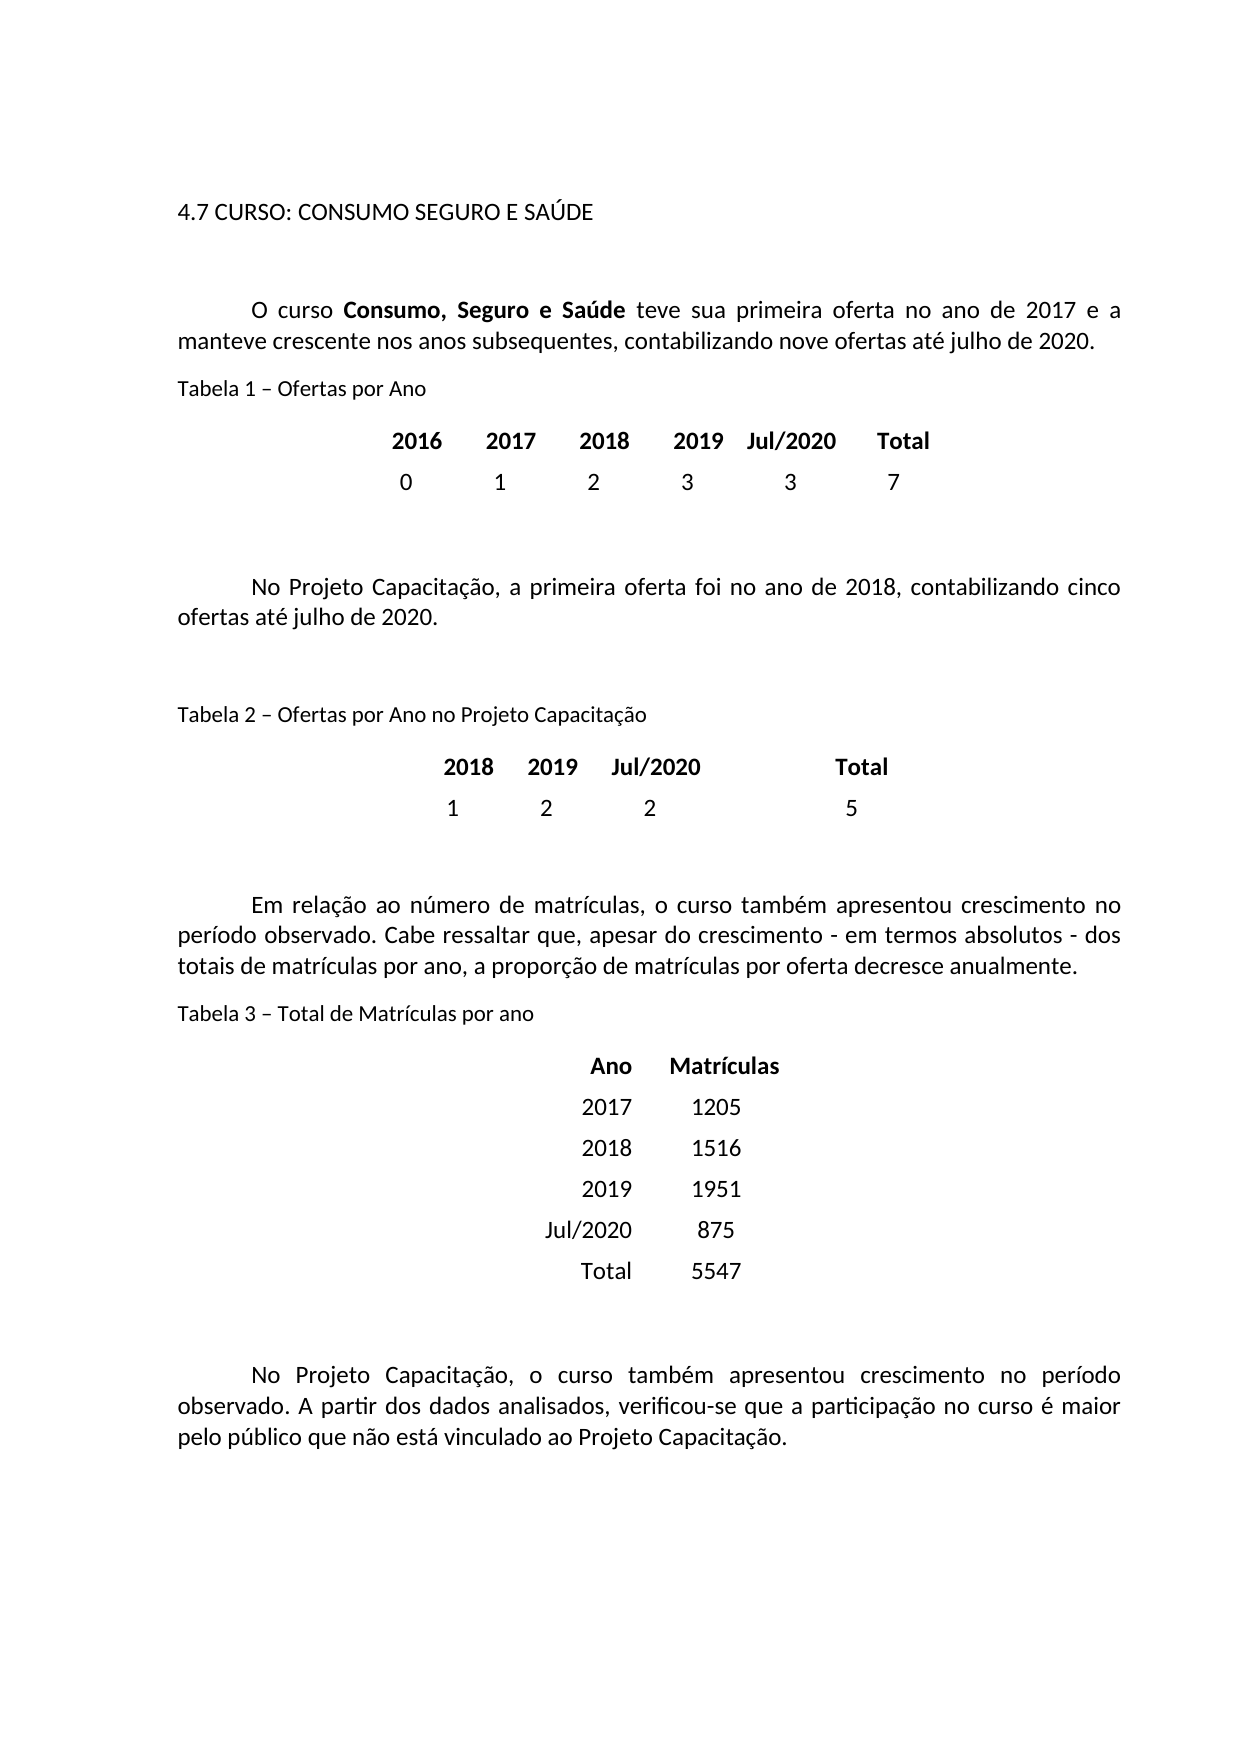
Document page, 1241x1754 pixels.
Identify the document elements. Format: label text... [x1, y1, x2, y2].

text O curso Consumo, Seguro e Saúde teve sua primeira oferta no ano de 2017 e a manteve crescente nos anos subsequentes, contabilizando nove ofertas até julho de 2020. [177, 294, 1122, 356]
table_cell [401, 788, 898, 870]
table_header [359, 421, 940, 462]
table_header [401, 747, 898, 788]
text Tabela 3 – Total de Matrículas por ano [177, 999, 1122, 1027]
text No Projeto Capacitação, o curso também apresentou crescimento no período observado. A partir dos dados analisados, verificou-se que a participação no curso é maior pelo público que não está vinculado ao Projeto Capacitação. [177, 1360, 1122, 1451]
text Em relação ao número de matrículas, o curso também apresentou crescimento no período observado. Cabe ressaltar que, apesar do crescimento - em termos absolutos - dos totais de matrículas por ano, a proporção de matrículas por oferta decresce anualmente. [177, 889, 1122, 981]
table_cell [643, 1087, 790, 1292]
text 4.7 CURSO: CONSUMO SEGURO E SAÚDE [177, 196, 1122, 226]
text Tabela 1 – Ofertas por Ano [177, 374, 1122, 402]
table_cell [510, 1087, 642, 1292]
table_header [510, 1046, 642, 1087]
text No Projeto Capacitação, a primeira oferta foi no ano de 2018, contabilizando cinco ofertas até julho de 2020. [177, 571, 1122, 632]
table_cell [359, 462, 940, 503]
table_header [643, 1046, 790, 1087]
text Tabela 2 – Ofertas por Ano no Projeto Capacitação [177, 700, 1122, 728]
